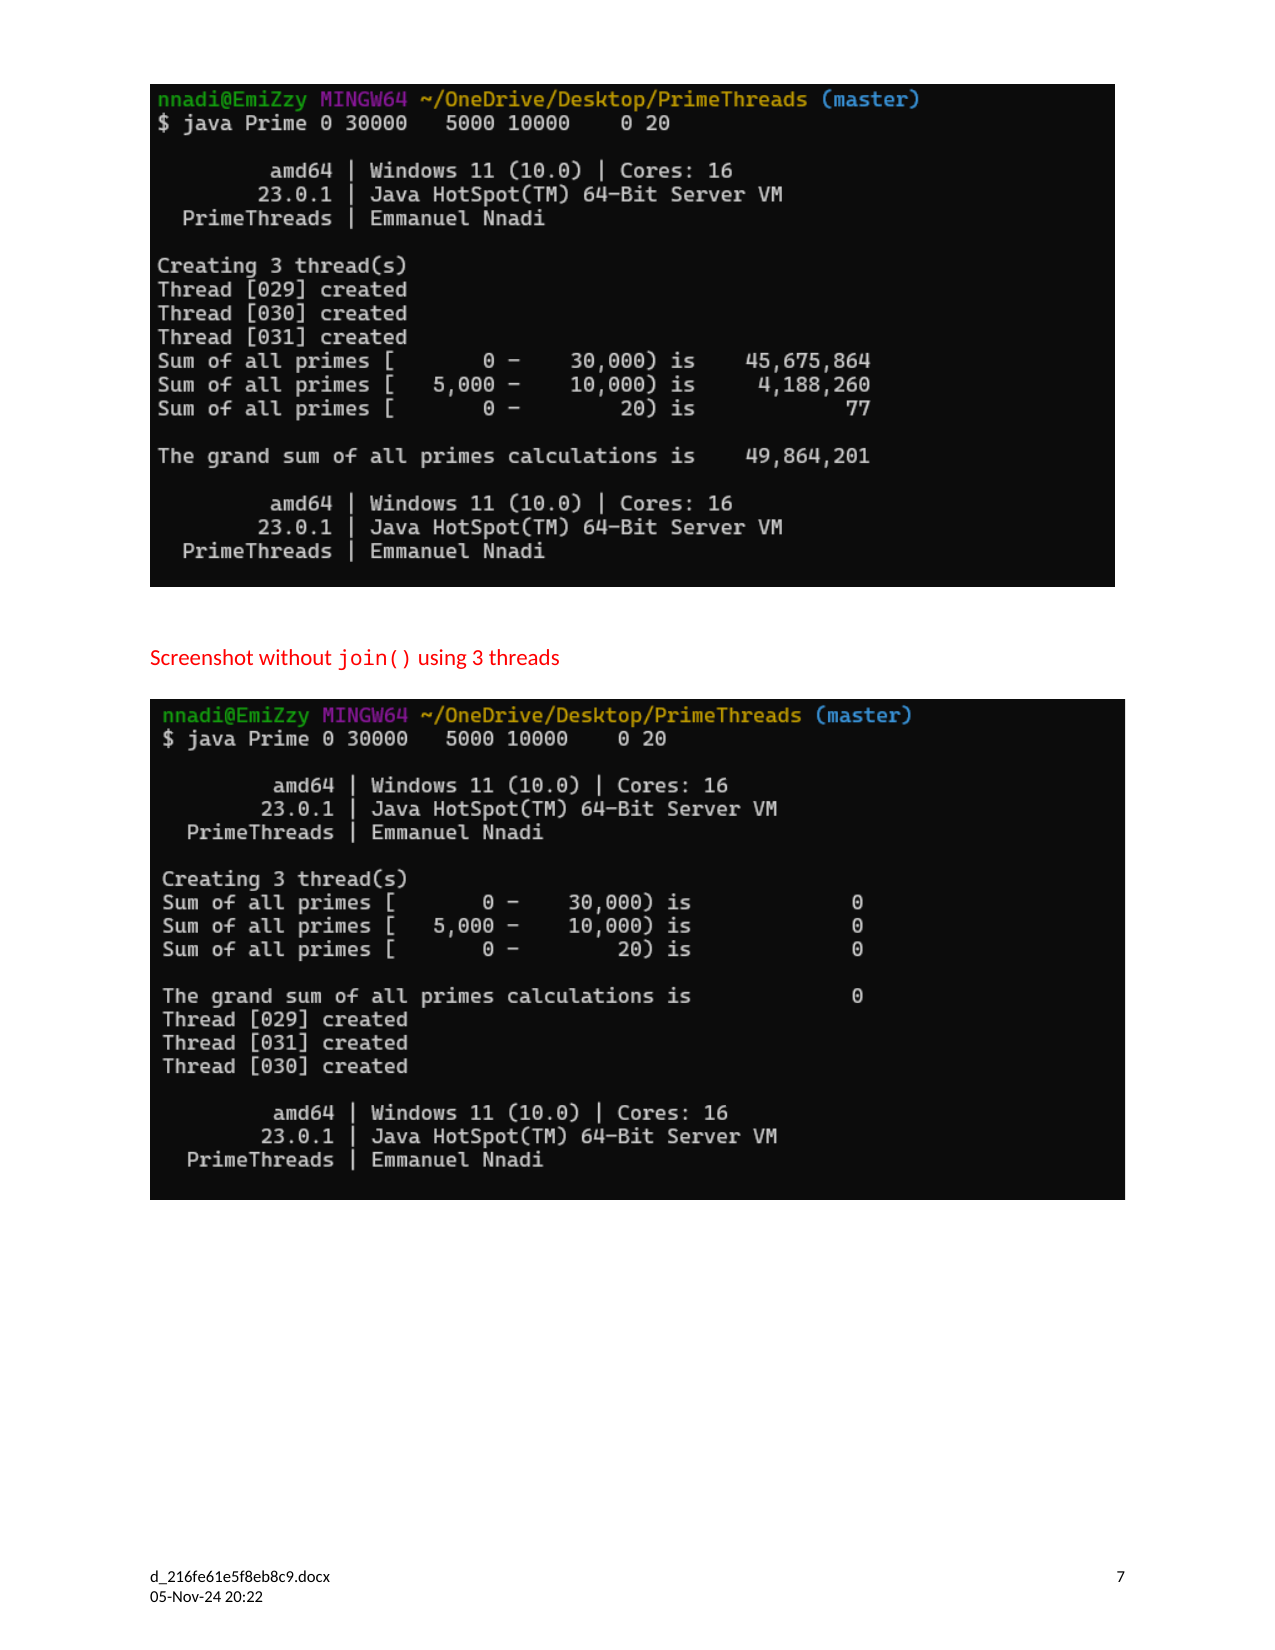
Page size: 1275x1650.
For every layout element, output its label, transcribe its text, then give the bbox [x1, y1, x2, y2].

picture [150, 699, 1125, 1200]
picture [150, 84, 1115, 587]
text Screenshot without join() using 3 threads [150, 643, 1125, 671]
